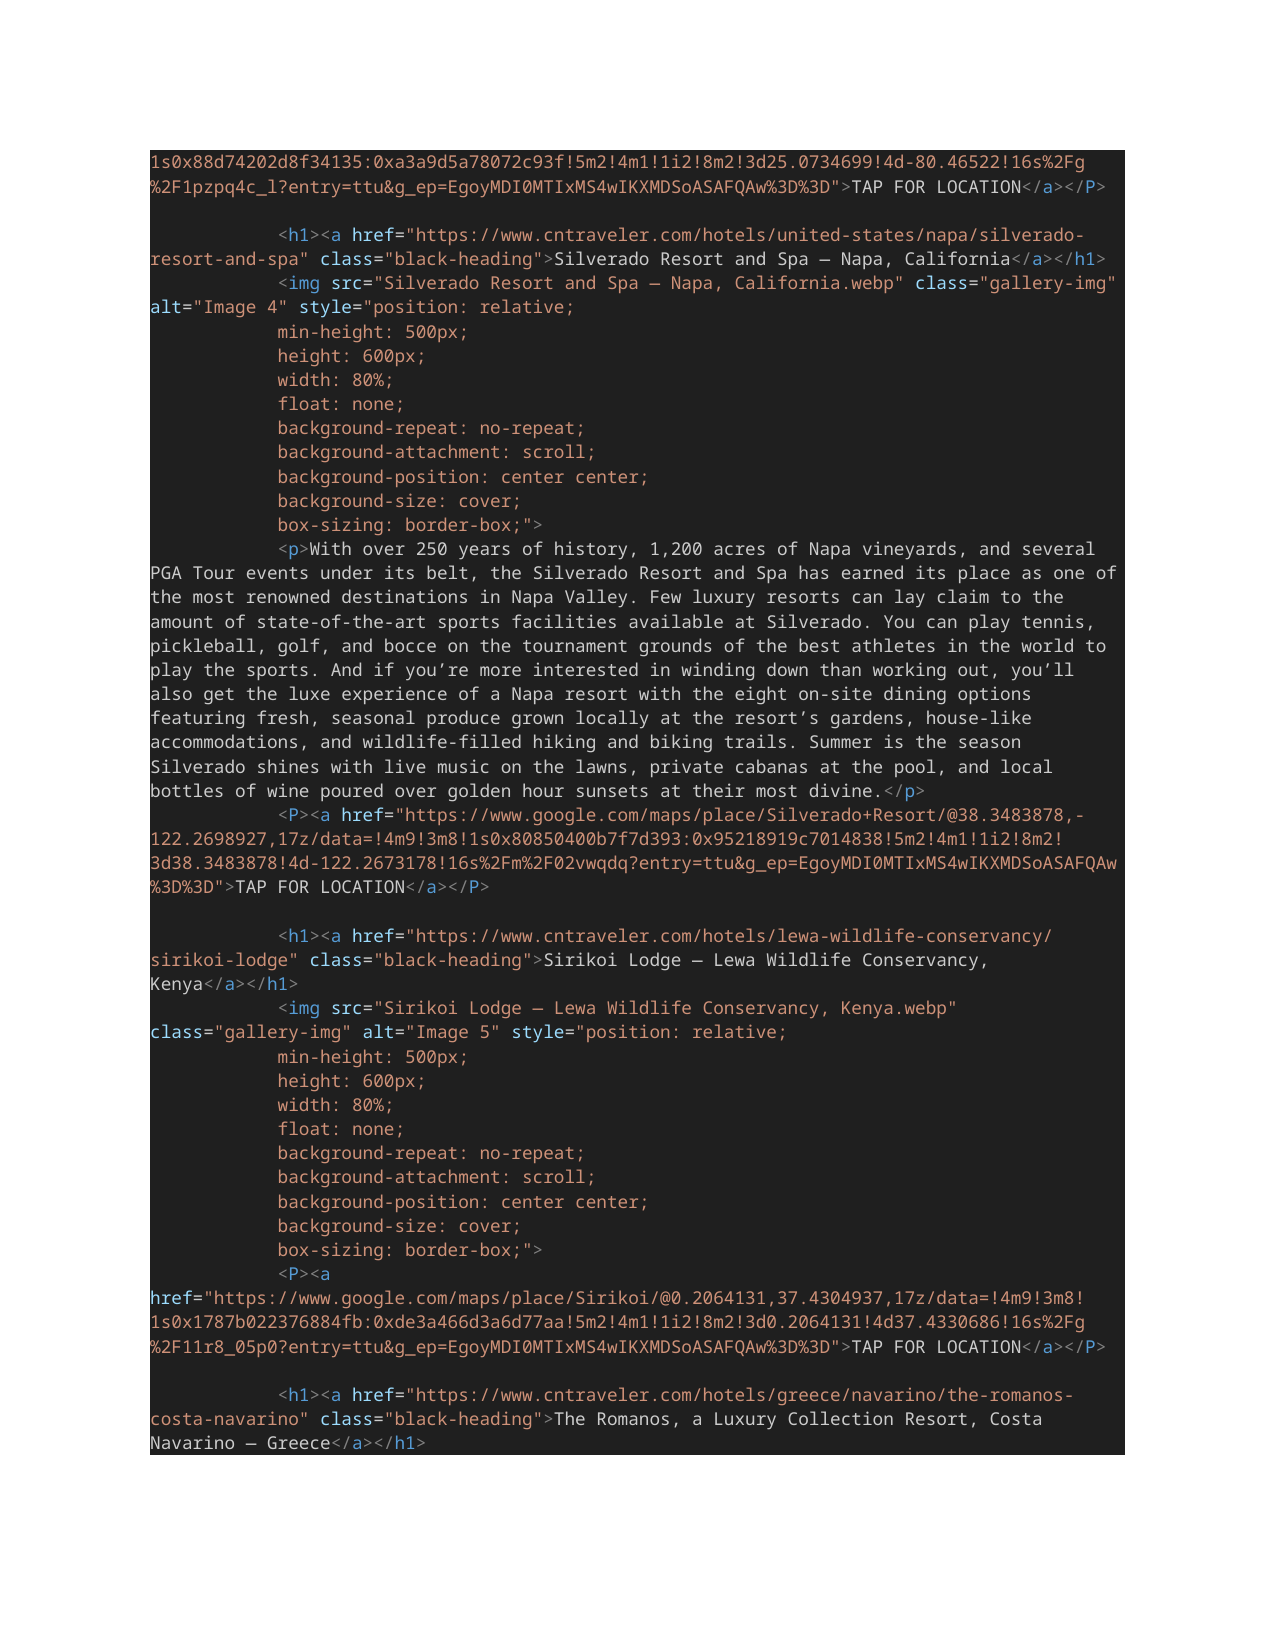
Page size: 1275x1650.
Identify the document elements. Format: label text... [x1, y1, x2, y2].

text height: 600px; [150, 343, 1125, 367]
text float: none; [150, 1117, 1125, 1141]
text box-sizing: border-box;"> [150, 1237, 1125, 1262]
text box-sizing: border-box;"> [150, 512, 1125, 537]
text background-position: center center; [150, 1189, 1125, 1213]
text <h1><a href="https://www.cntraveler.com/hotels/greece/navarino/the-romanos-costa-navarino" class="black-heading">The Romanos, a Luxury Collection Resort, Costa Navarino — Greece</a></h1> [150, 1382, 1125, 1455]
text float: none; [150, 392, 1125, 416]
text background-attachment: scroll; [150, 1165, 1125, 1189]
text <img src="Sirikoi Lodge — Lewa Wildlife Conservancy, Kenya.webp" class="gallery-img" alt="Image 5" style="position: relative; [150, 996, 1125, 1044]
text background-repeat: no-repeat; [150, 1141, 1125, 1165]
text min-height: 500px; [150, 1044, 1125, 1068]
text height: 600px; [150, 1068, 1125, 1092]
text <P><a href="https://www.google.com/maps/place/Silverado+Resort/@38.3483878,-122.2698927,17z/data=!4m9!3m8!1s0x80850400b7f7d393:0x95218919c7014838!5m2!4m1!1i2!8m2!3d38.3483878!4d-122.2673178!16s%2Fm%2F02vwqdq?entry=ttu&g_ep=EgoyMDI0MTIxMS4wIKXMDSoASAFQAw%3D%3D">TAP FOR LOCATION</a></P> [150, 802, 1125, 899]
text width: 80%; [150, 1092, 1125, 1117]
text background-size: cover; [150, 488, 1125, 512]
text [150, 150, 1125, 198]
text <img src="Silverado Resort and Spa — Napa, California.webp" class="gallery-img" alt="Image 4" style="position: relative; [150, 271, 1125, 319]
text background-size: cover; [150, 1213, 1125, 1237]
text background-attachment: scroll; [150, 440, 1125, 464]
text <p>With over 250 years of history, 1,200 acres of Napa vineyards, and several PGA Tour events under its belt, the Silverado Resort and Spa has earned its place as one of the most renowned destinations in Napa Valley. Few luxury resorts can lay claim to the amount of state-of-the-art sports facilities available at Silverado. You can play tennis, pickleball, golf, and bocce on the tournament grounds of the best athletes in the world to play the sports. And if you’re more interested in winding down than working out, you’ll also get the luxe experience of a Napa resort with the eight on-site dining options featuring fresh, seasonal produce grown locally at the resort’s gardens, house-like accommodations, and wildlife-filled hiking and biking trails. Summer is the season Silverado shines with live music on the lawns, private cabanas at the pool, and local bottles of wine poured over golden hour sunsets at their most divine.</p> [150, 537, 1125, 802]
text <h1><a href="https://www.cntraveler.com/hotels/lewa-wildlife-conservancy/sirikoi-lodge" class="black-heading">Sirikoi Lodge — Lewa Wildlife Conservancy, Kenya</a></h1> [150, 923, 1125, 996]
text min-height: 500px; [150, 319, 1125, 343]
text width: 80%; [150, 367, 1125, 392]
text background-position: center center; [150, 464, 1125, 488]
text background-repeat: no-repeat; [150, 416, 1125, 440]
text <P><a href="https://www.google.com/maps/place/Sirikoi/@0.2064131,37.4304937,17z/data=!4m9!3m8!1s0x1787b022376884fb:0xde3a466d3a6d77aa!5m2!4m1!1i2!8m2!3d0.2064131!4d37.4330686!16s%2Fg%2F11r8_05p0?entry=ttu&g_ep=EgoyMDI0MTIxMS4wIKXMDSoASAFQAw%3D%3D">TAP FOR LOCATION</a></P> [150, 1262, 1125, 1358]
text <h1><a href="https://www.cntraveler.com/hotels/united-states/napa/silverado-resort-and-spa" class="black-heading">Silverado Resort and Spa — Napa, California</a></h1> [150, 222, 1125, 271]
